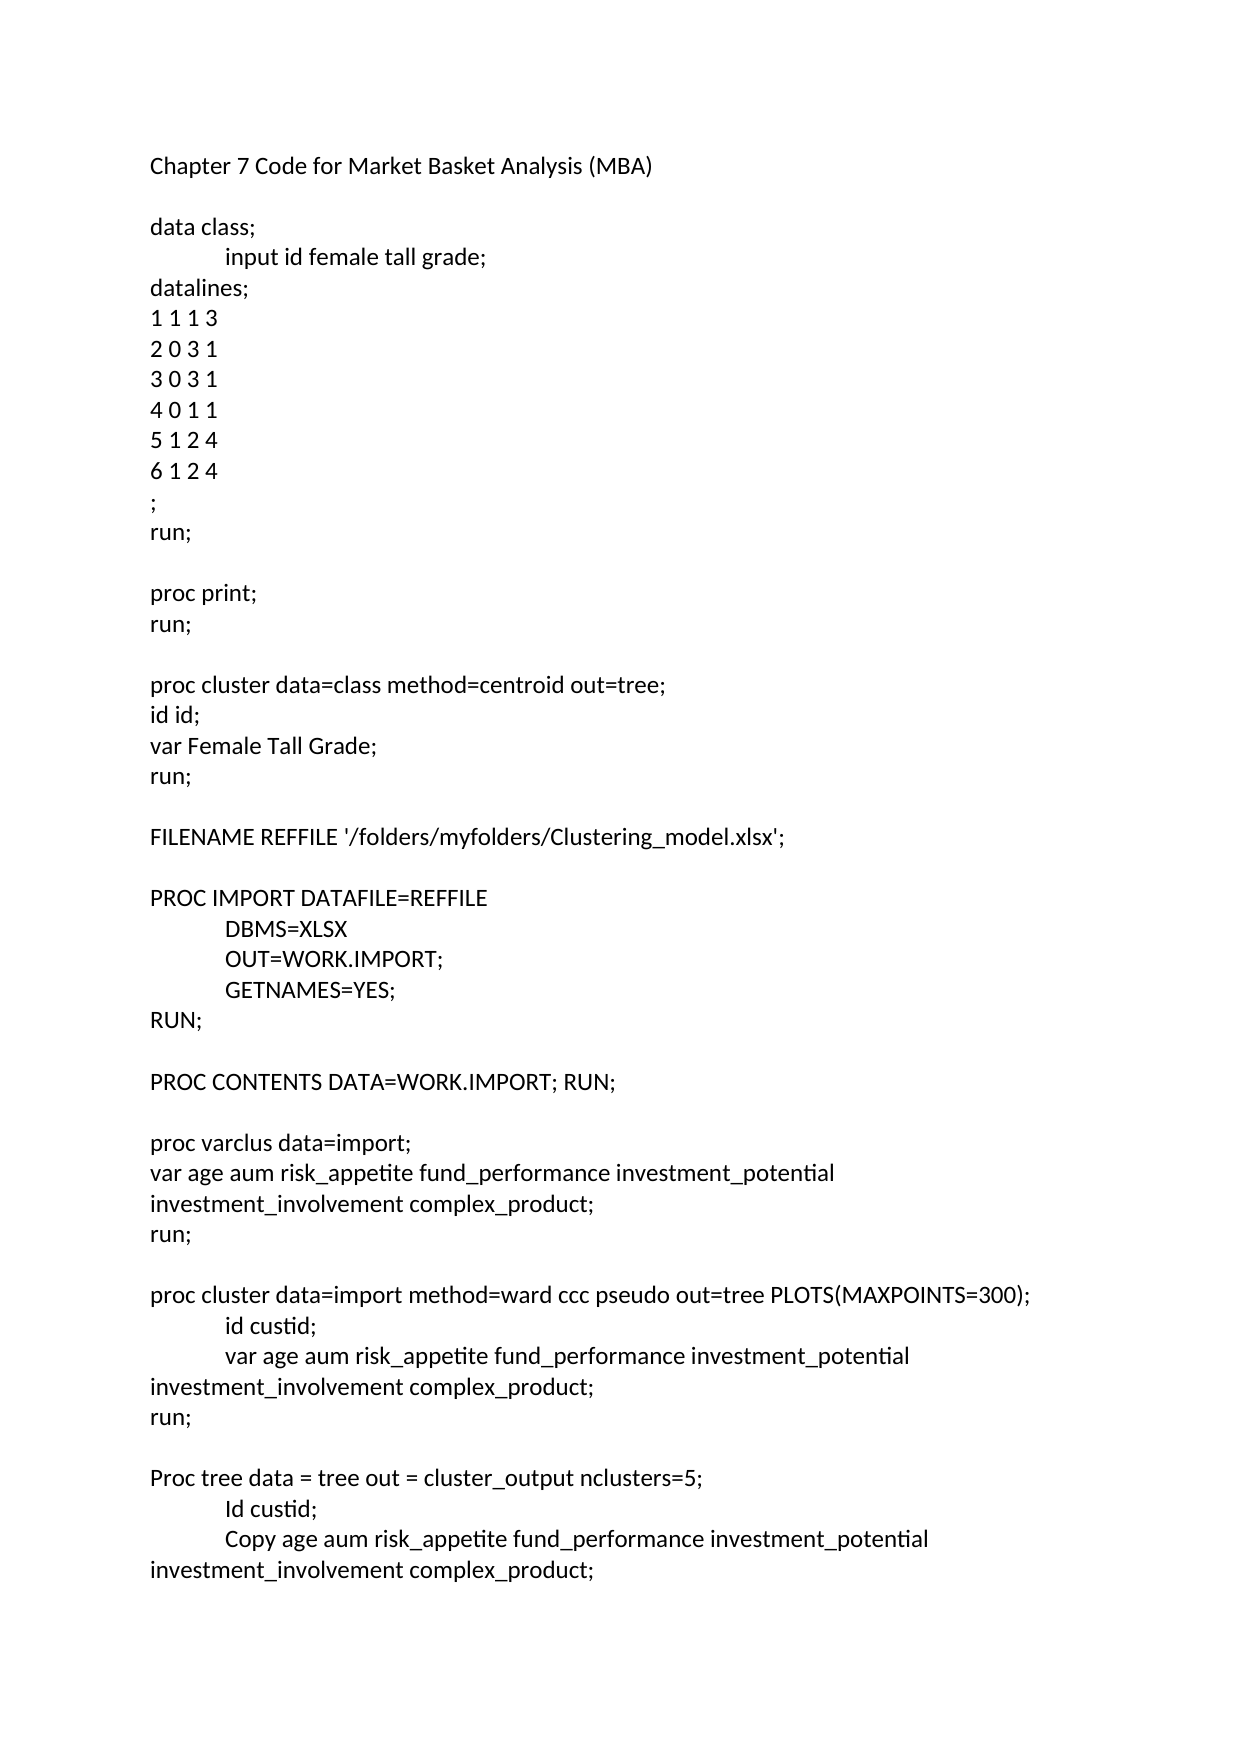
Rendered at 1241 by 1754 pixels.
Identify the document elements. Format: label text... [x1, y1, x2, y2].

text 4 0 1 1 [150, 394, 1090, 425]
text 2 0 3 1 [150, 333, 1090, 364]
text PROC IMPORT DATAFILE=REFFILE [150, 882, 1090, 913]
text FILENAME REFFILE '/folders/myfolders/Clustering_model.xlsx'; [150, 821, 1090, 852]
text 6 1 2 4 [150, 455, 1090, 486]
text Copy age aum risk_appetite fund_performance investment_potential [150, 1523, 1090, 1554]
text DBMS=XLSX [150, 913, 1090, 943]
text data class; [150, 211, 1090, 242]
text 1 1 1 3 [150, 303, 1090, 333]
text var age aum risk_appetite fund_performance investment_potential investment_involvement complex_product; [150, 1340, 1090, 1401]
text run; [150, 608, 1090, 638]
text proc print; [150, 577, 1090, 608]
text ; [150, 486, 1090, 516]
text run; [150, 760, 1090, 791]
text input id female tall grade; [150, 242, 1090, 272]
text run; [150, 1218, 1090, 1249]
text Chapter 7 Code for Market Basket Analysis (MBA) [150, 150, 1090, 181]
text var Female Tall Grade; [150, 730, 1090, 760]
text proc cluster data=import method=ward ccc pseudo out=tree PLOTS(MAXPOINTS=300); [150, 1279, 1090, 1310]
text id custid; [150, 1310, 1090, 1340]
text Id custid; [150, 1493, 1090, 1523]
text proc cluster data=class method=centroid out=tree; [150, 669, 1090, 699]
text Proc tree data = tree out = cluster_output nclusters=5; [150, 1462, 1090, 1493]
text datalines; [150, 272, 1090, 303]
text RUN; [150, 1004, 1090, 1035]
text PROC CONTENTS DATA=WORK.IMPORT; RUN; [150, 1066, 1090, 1096]
text var age aum risk_appetite fund_performance investment_potential investment_involvement complex_product; [150, 1157, 1090, 1218]
text OUT=WORK.IMPORT; [150, 943, 1090, 974]
text id id; [150, 699, 1090, 730]
text GETNAMES=YES; [150, 974, 1090, 1004]
text investment_involvement complex_product; [150, 1554, 1090, 1584]
text proc varclus data=import; [150, 1127, 1090, 1157]
text run; [150, 1401, 1090, 1432]
text 3 0 3 1 [150, 364, 1090, 394]
text 5 1 2 4 [150, 425, 1090, 455]
text run; [150, 516, 1090, 547]
